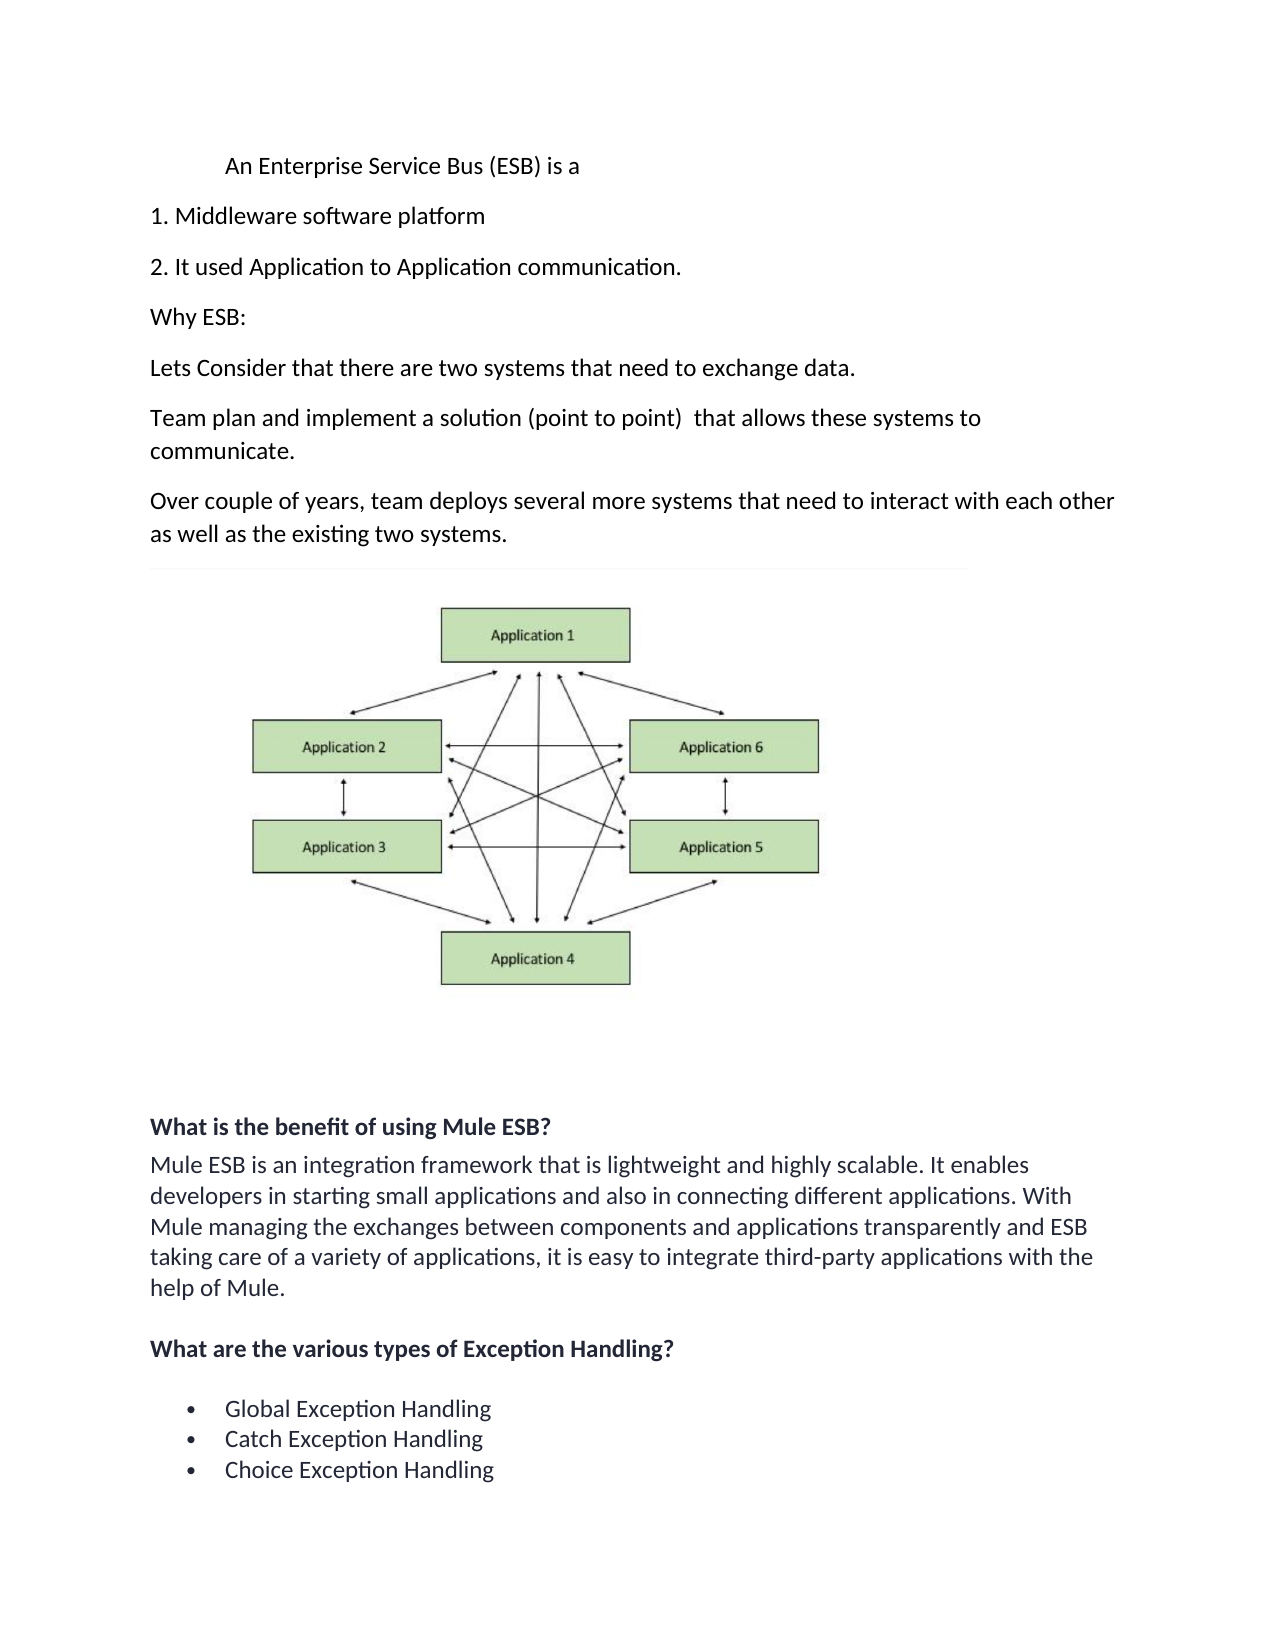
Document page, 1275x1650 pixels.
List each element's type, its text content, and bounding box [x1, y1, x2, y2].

subtitle Lets Consider that there are two systems that need to exchange data. [150, 352, 1125, 382]
subtitle 2. It used Application to Application communication. [150, 251, 1125, 281]
text What are the various types of Exception Handling? [150, 1333, 1125, 1364]
text What is the benefit of using Mule ESB? [150, 1111, 1125, 1142]
text Mule ESB is an integration framework that is lightweight and highly scalable. It enables developers in starting small applications and also in connecting different applications. With Mule managing the exchanges between components and applications transparently and ESB taking care of a variety of applications, it is easy to integrate third-party applications with the help of Mule. [150, 1149, 1125, 1302]
subtitle Why ESB: [150, 301, 1125, 332]
subtitle Over couple of years, team deploys several more systems that need to interact with each other as well as the existing two systems. [150, 485, 1125, 549]
subtitle 1. Middleware software platform [150, 200, 1125, 231]
list Choice Exception Handling [187, 1454, 1125, 1485]
list Catch Exception Handling [187, 1424, 1125, 1454]
subtitle Team plan and implement a solution (point to point) that allows these systems to communicate. [150, 402, 1125, 466]
subtitle An Enterprise Service Bus (ESB) is a [150, 150, 1125, 181]
picture [150, 568, 968, 1029]
list Global Exception Handling [187, 1393, 1125, 1424]
